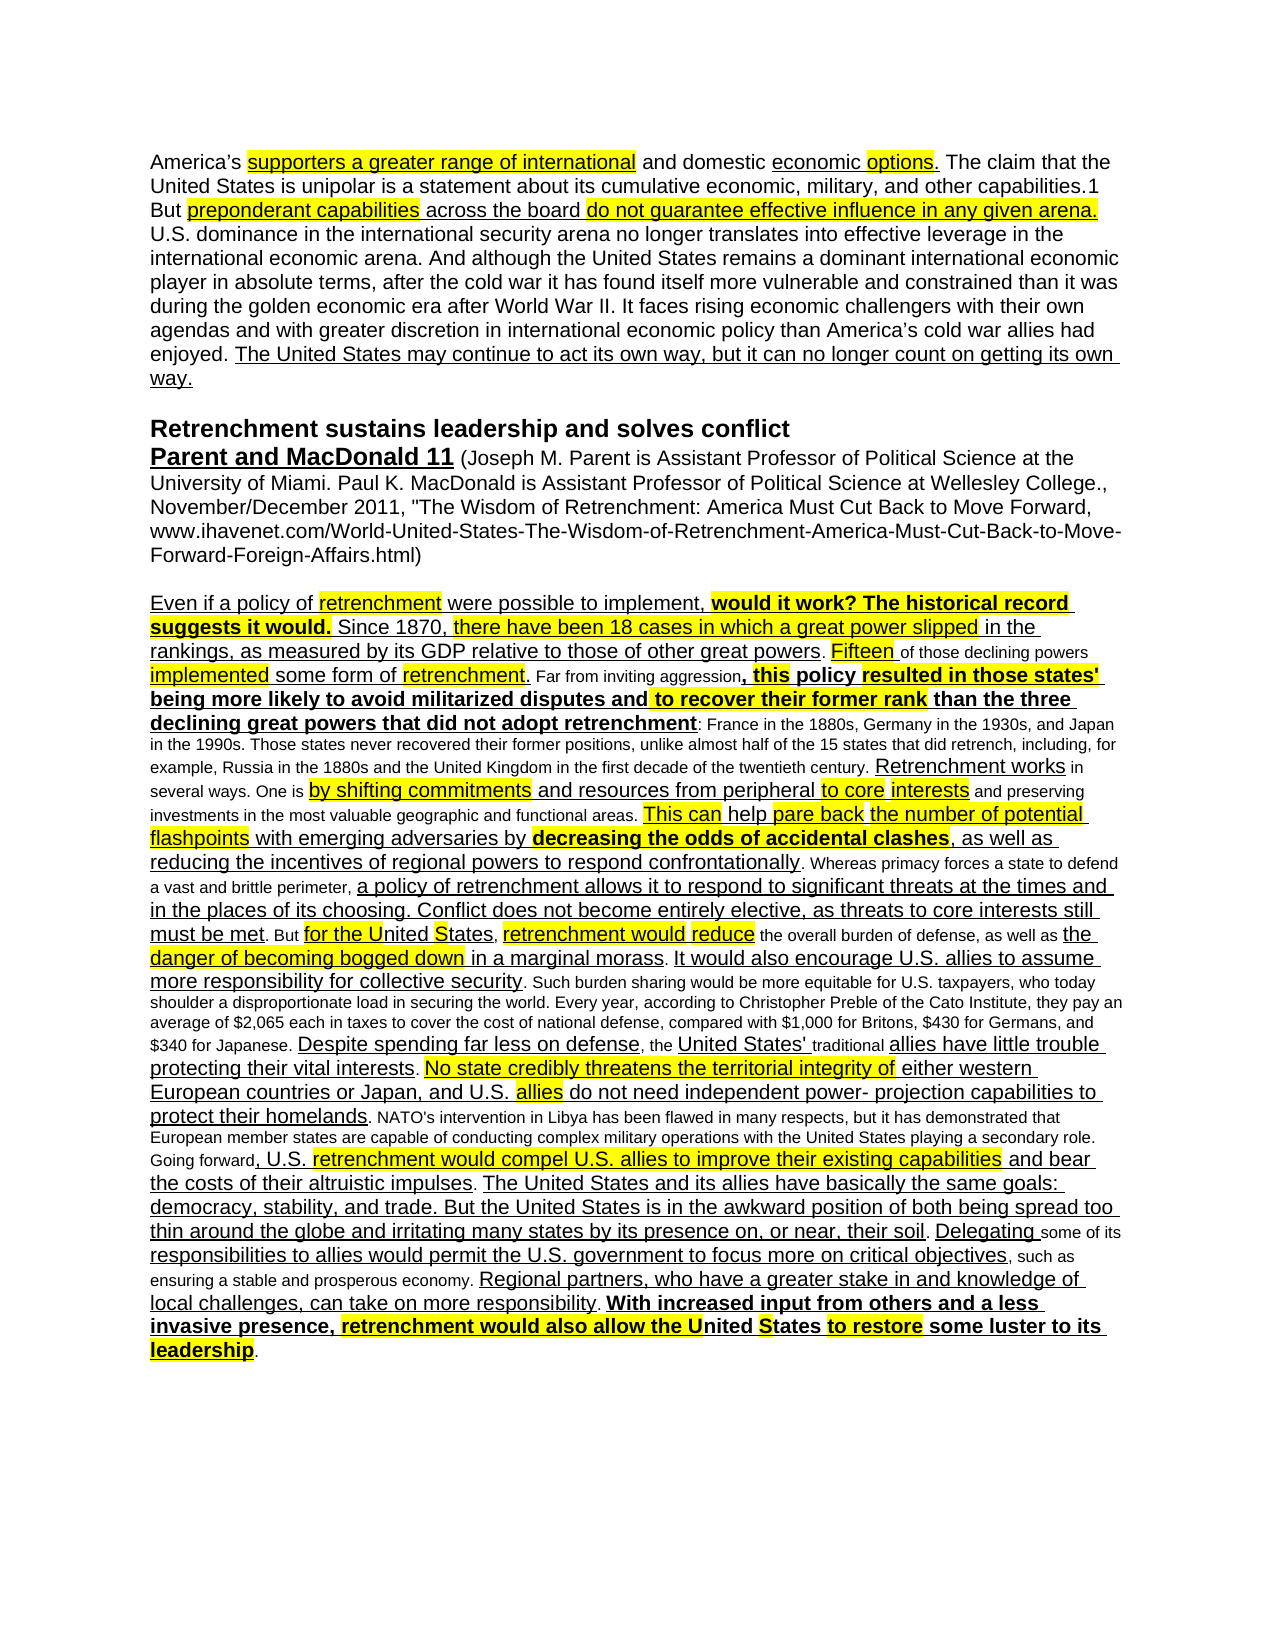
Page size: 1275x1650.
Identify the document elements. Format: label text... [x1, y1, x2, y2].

text Parent and MacDonald 11 (Joseph M. Parent is Assistant Professor of Political Science at the University of Miami. Paul K. MacDonald is Assistant Professor of Political Science at Wellesley College., November/December 2011, "The Wisdom of Retrenchment: America Must Cut Back to Move Forward, www.ihavenet.com/World-United-States-The-Wisdom-of-Retrenchment-America-Must-Cut-Back-to-Move-Forward-Foreign-Affairs.html) [150, 442, 1125, 567]
text Retrenchment sustains leadership and solves conflict [150, 413, 1125, 442]
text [150, 150, 1125, 389]
text Even if a policy of retrenchment were possible to implement, would it work? The historical record suggests it would. Since 1870, there have been 18 cases in which a great power slipped in the rankings, as measured by its GDP relative to those of other great powers. Fifteen of those declining powers implemented some form of retrenchment. Far from inviting aggression, this policy resulted in those states' being more likely to avoid militarized disputes and to recover their former rank than the three declining great powers that did not adopt retrenchment: France in the 1880s, Germany in the 1930s, and Japan in the 1990s. Those states never recovered their former positions, unlike almost half of the 15 states that did retrench, including, for example, Russia in the 1880s and the United Kingdom in the first decade of the twentieth century. Retrenchment works in several ways. One is by shifting commitments and resources from peripheral to core interests and preserving investments in the most valuable geographic and functional areas. This can help pare back the number of potential flashpoints with emerging adversaries by decreasing the odds of accidental clashes, as well as reducing the incentives of regional powers to respond confrontationally. Whereas primacy forces a state to defend a vast and brittle perimeter, a policy of retrenchment allows it to respond to significant threats at the times and in the places of its choosing. Conflict does not become entirely elective, as threats to core interests still must be met. But for the United States, retrenchment would reduce the overall burden of defense, as well as the danger of becoming bogged down in a marginal morass. It would also encourage U.S. allies to assume more responsibility for collective security. Such burden sharing would be more equitable for U.S. taxpayers, who today shoulder a disproportionate load in securing the world. Every year, according to Christopher Preble of the Cato Institute, they pay an average of $2,065 each in taxes to cover the cost of national defense, compared with $1,000 for Britons, $430 for Germans, and $340 for Japanese. Despite spending far less on defense, the United States' traditional allies have little trouble protecting their vital interests. No state credibly threatens the territorial integrity of either western European countries or Japan, and U.S. allies do not need independent power- projection capabilities to protect their homelands. NATO's intervention in Libya has been flawed in many respects, but it has demonstrated that European member states are capable of conducting complex military operations with the United States playing a secondary role. Going forward, U.S. retrenchment would compel U.S. allies to improve their existing capabilities and bear the costs of their altruistic impulses. The United States and its allies have basically the same goals: democracy, stability, and trade. But the United States is in the awkward position of both being spread too thin around the globe and irritating many states by its presence on, or near, their soil. Delegating some of its responsibilities to allies would permit the U.S. government to focus more on critical objectives, such as ensuring a stable and prosperous economy. Regional partners, who have a greater stake in and knowledge of local challenges, can take on more responsibility. With increased input from others and a less invasive presence, retrenchment would also allow the United States to restore some luster to its leadership. [150, 591, 1125, 1362]
